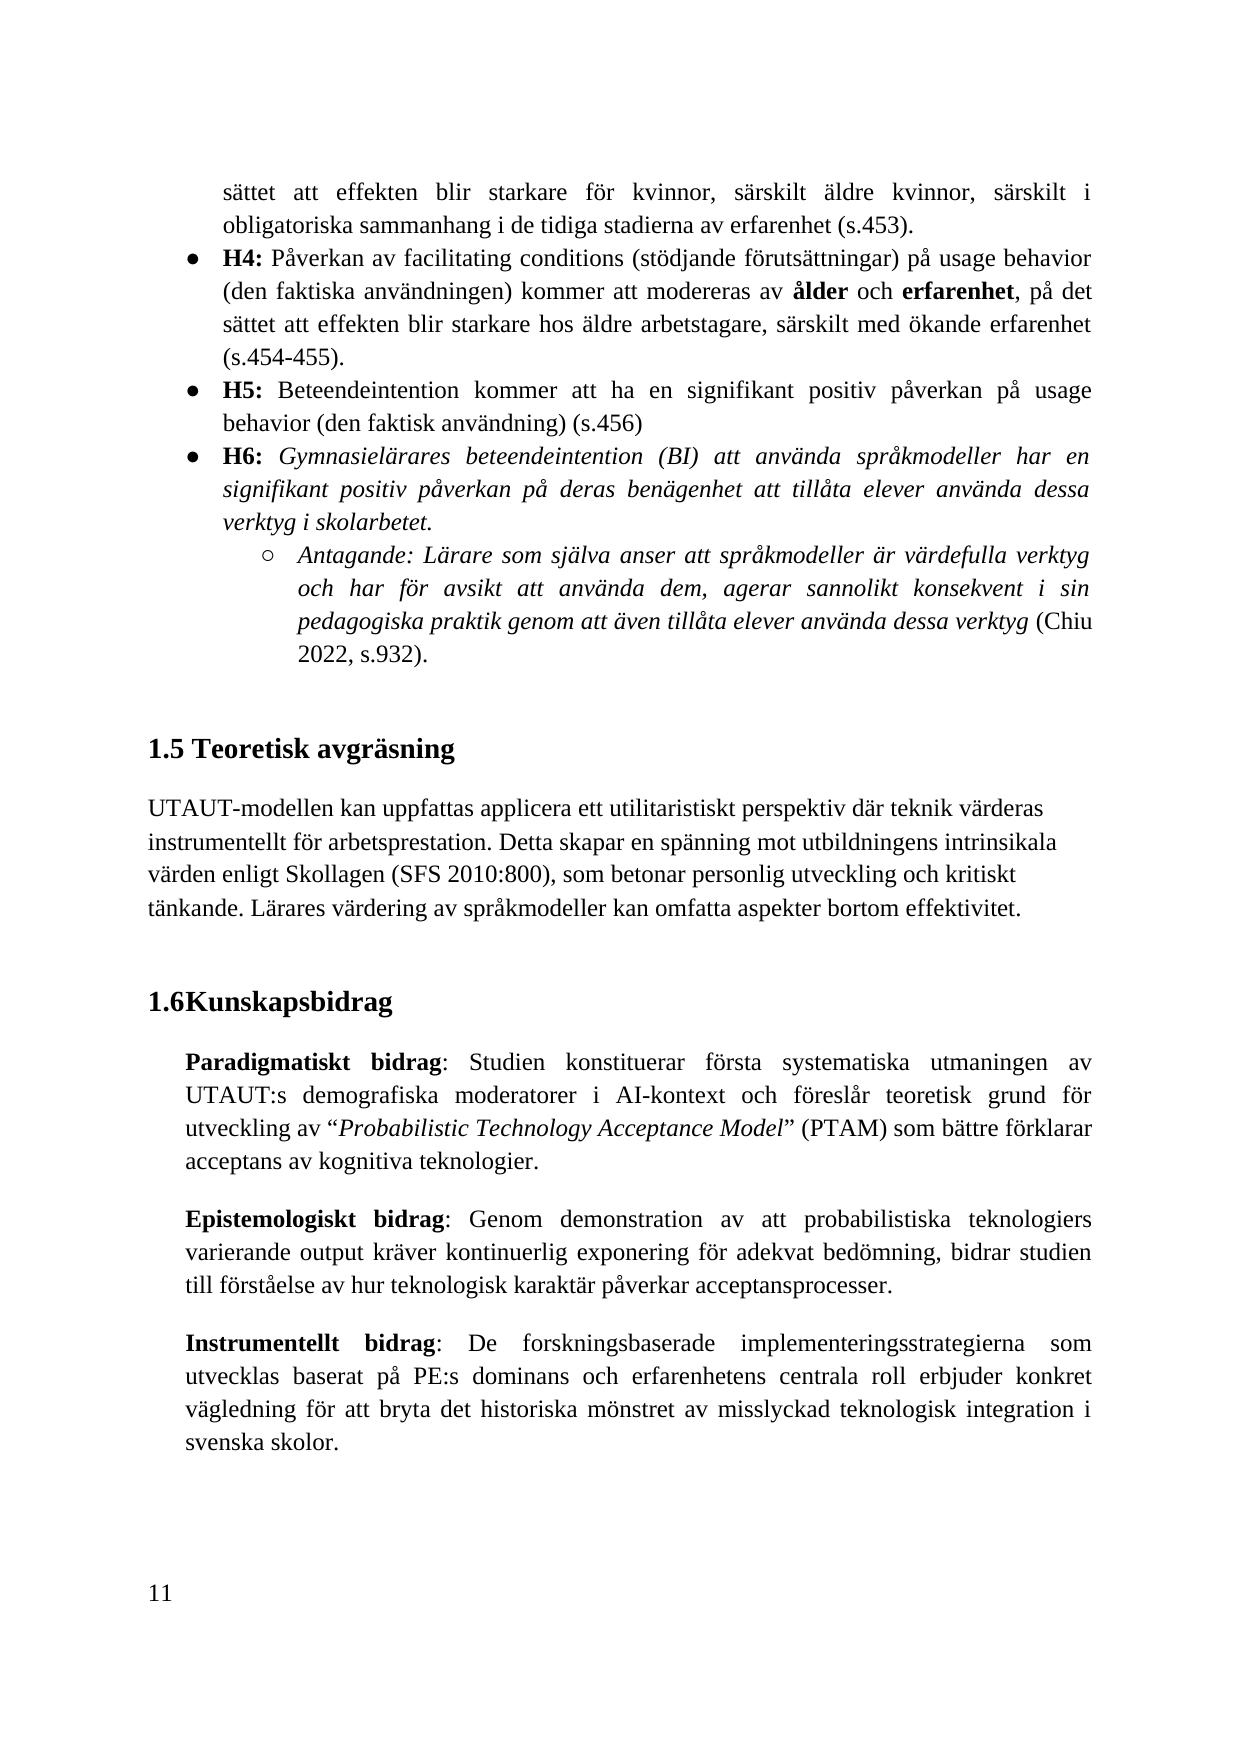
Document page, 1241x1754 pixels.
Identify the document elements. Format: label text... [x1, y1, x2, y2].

text Epistemologiskt bidrag: Genom demonstration av att probabilistiska teknologiers varierande output kräver kontinuerlig exponering för adekvat bedömning, bidrar studien till förståelse av hur teknologisk karaktär påverkar acceptansprocesser. [185, 1204, 1092, 1298]
text Instrumentellt bidrag: De forskningsbaserade implementeringsstrategierna som utvecklas baserat på PE:s dominans och erfarenhetens centrala roll erbjuder konkret vägledning för att bryta det historiska mönstret av misslyckad teknologisk integration i svenska skolor. [185, 1328, 1092, 1456]
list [185, 177, 1092, 239]
list Antagande: Lärare som själva anser att språkmodeller är värdefulla verktyg och har för avsikt att använda dem, agerar sannolikt konsekvent i sin pedagogiska praktik genom att även tillåta elever använda dessa verktyg (Chiu 2022, s.932). [260, 540, 1092, 668]
list H5: Beteendeintention kommer att ha en signifikant positiv påverkan på usage behavior (den faktisk användning) (s.456) [185, 375, 1092, 437]
subtitle 1.5 Teoretisk avgräsning [148, 731, 1092, 764]
text UTAUT-modellen kan uppfattas applicera ett utilitaristiskt perspektiv där teknik värderas instrumentellt för arbetsprestation. Detta skapar en spänning mot utbildningens intrinsikala värden enligt Skollagen (SFS 2010:800), som betonar personlig utveckling och kritiskt tänkande. Lärares värdering av språkmodeller kan omfatta aspekter bortom effektivitet. [148, 793, 1092, 921]
subtitle Kunskapsbidrag [148, 984, 1092, 1017]
text Paradigmatiskt bidrag: Studien konstituerar första systematiska utmaningen av UTAUT:s demografiska moderatorer i AI-kontext och föreslår teoretisk grund för utveckling av “Probabilistic Technology Acceptance Model” (PTAM) som bättre förklarar acceptans av kognitiva teknologier. [185, 1047, 1092, 1174]
list H6: Gymnasielärares beteendeintention (BI) att använda språkmodeller har en signifikant positiv påverkan på deras benägenhet att tillåta elever använda dessa verktyg i skolarbetet. [185, 441, 1092, 536]
list H4: Påverkan av facilitating conditions (stödjande förutsättningar) på usage behavior (den faktiska användningen) kommer att modereras av ålder och erfarenhet, på det sättet att effekten blir starkare hos äldre arbetstagare, särskilt med ökande erfarenhet (s.454-455). [185, 243, 1092, 371]
